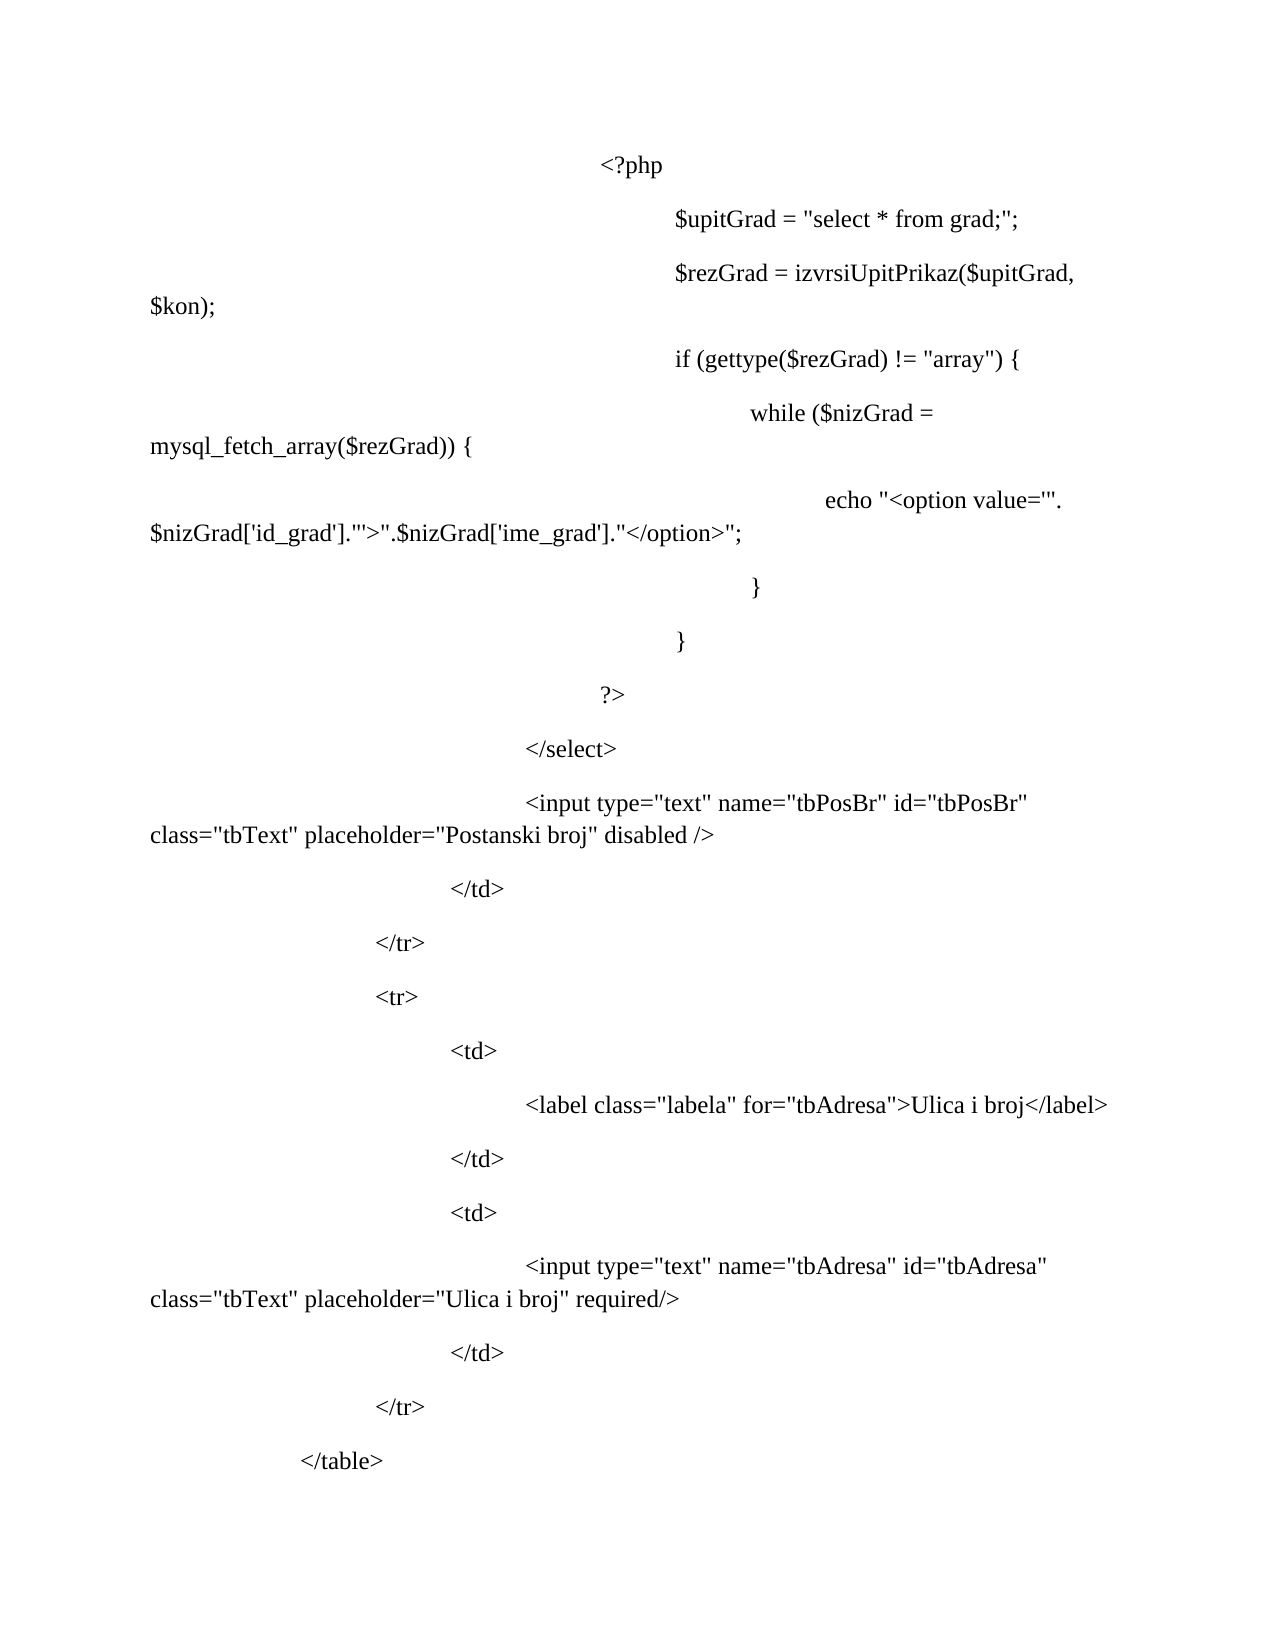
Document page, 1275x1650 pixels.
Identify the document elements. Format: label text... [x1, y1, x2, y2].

text <tr> [150, 982, 1125, 1011]
text <?php [150, 150, 1125, 179]
text </table> [150, 1446, 1125, 1475]
text </td> [150, 874, 1125, 903]
text while ($nizGrad = mysql_fetch_array($rezGrad)) { [150, 398, 1125, 460]
text } [150, 572, 1125, 601]
text $rezGrad = izvrsiUpitPrikaz($upitGrad,$kon); [150, 258, 1125, 319]
text </tr> [150, 928, 1125, 957]
text $upitGrad = "select * from grad;"; [150, 204, 1125, 233]
text </select> [150, 734, 1125, 762]
text <td> [150, 1036, 1125, 1065]
text } [150, 626, 1125, 655]
text echo "<option value='".$nizGrad['id_grad']."'>".$nizGrad['ime_grad']."</option>"; [150, 485, 1125, 547]
text </td> [150, 1338, 1125, 1367]
text <input type="text" name="tbPosBr" id="tbPosBr" class="tbText" placeholder="Postanski broj" disabled /> [150, 788, 1125, 849]
text </tr> [150, 1392, 1125, 1421]
text <td> [150, 1198, 1125, 1226]
text <label class="labela" for="tbAdresa">Ulica i broj</label> [150, 1090, 1125, 1119]
text if (gettype($rezGrad) != "array") { [150, 344, 1125, 373]
text </td> [150, 1144, 1125, 1172]
text <input type="text" name="tbAdresa" id="tbAdresa" class="tbText" placeholder="Ulica i broj" required/> [150, 1251, 1125, 1313]
text ?> [150, 680, 1125, 709]
